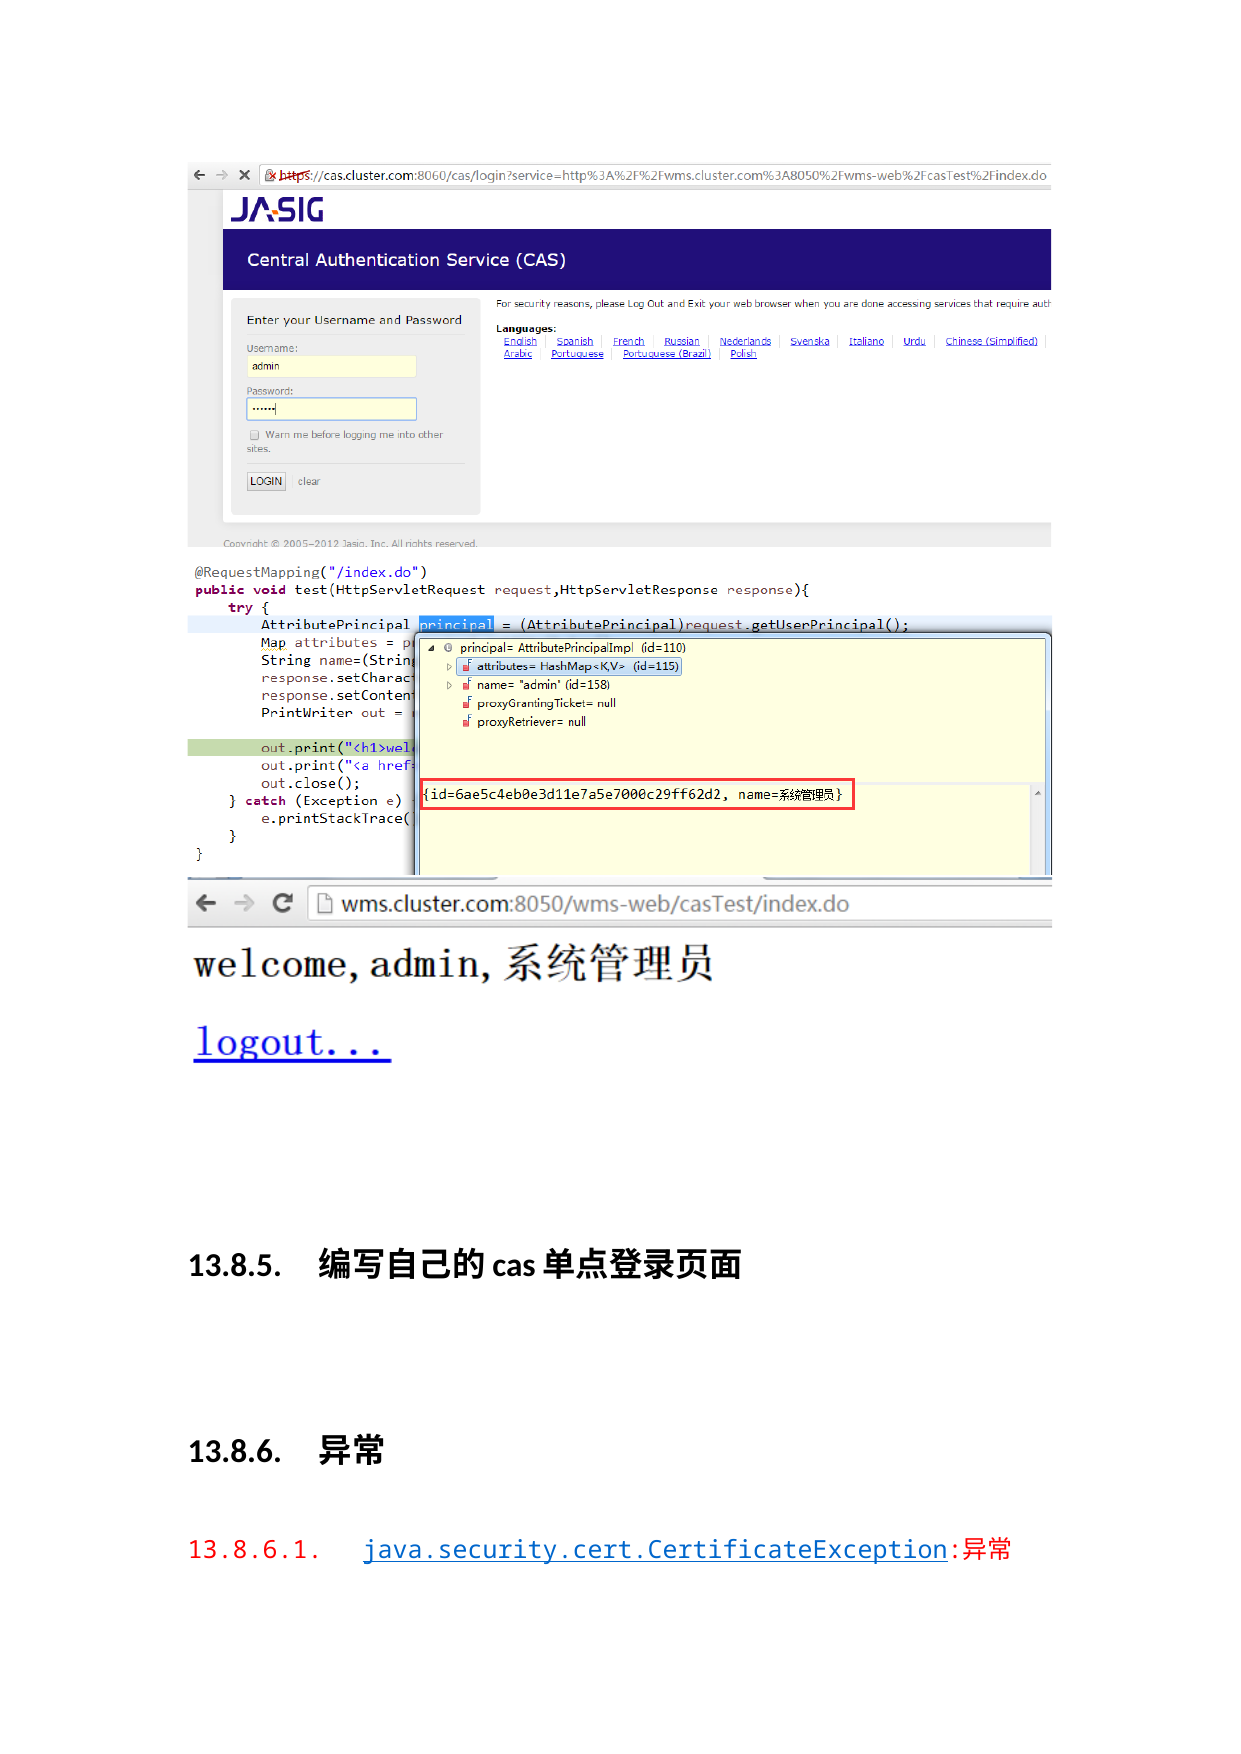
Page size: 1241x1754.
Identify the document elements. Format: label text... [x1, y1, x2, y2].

picture [187, 162, 1052, 547]
picture [187, 554, 1053, 875]
picture [187, 877, 1053, 1136]
subtitle 编写自己的cas单点登录页面 [187, 1229, 1053, 1294]
